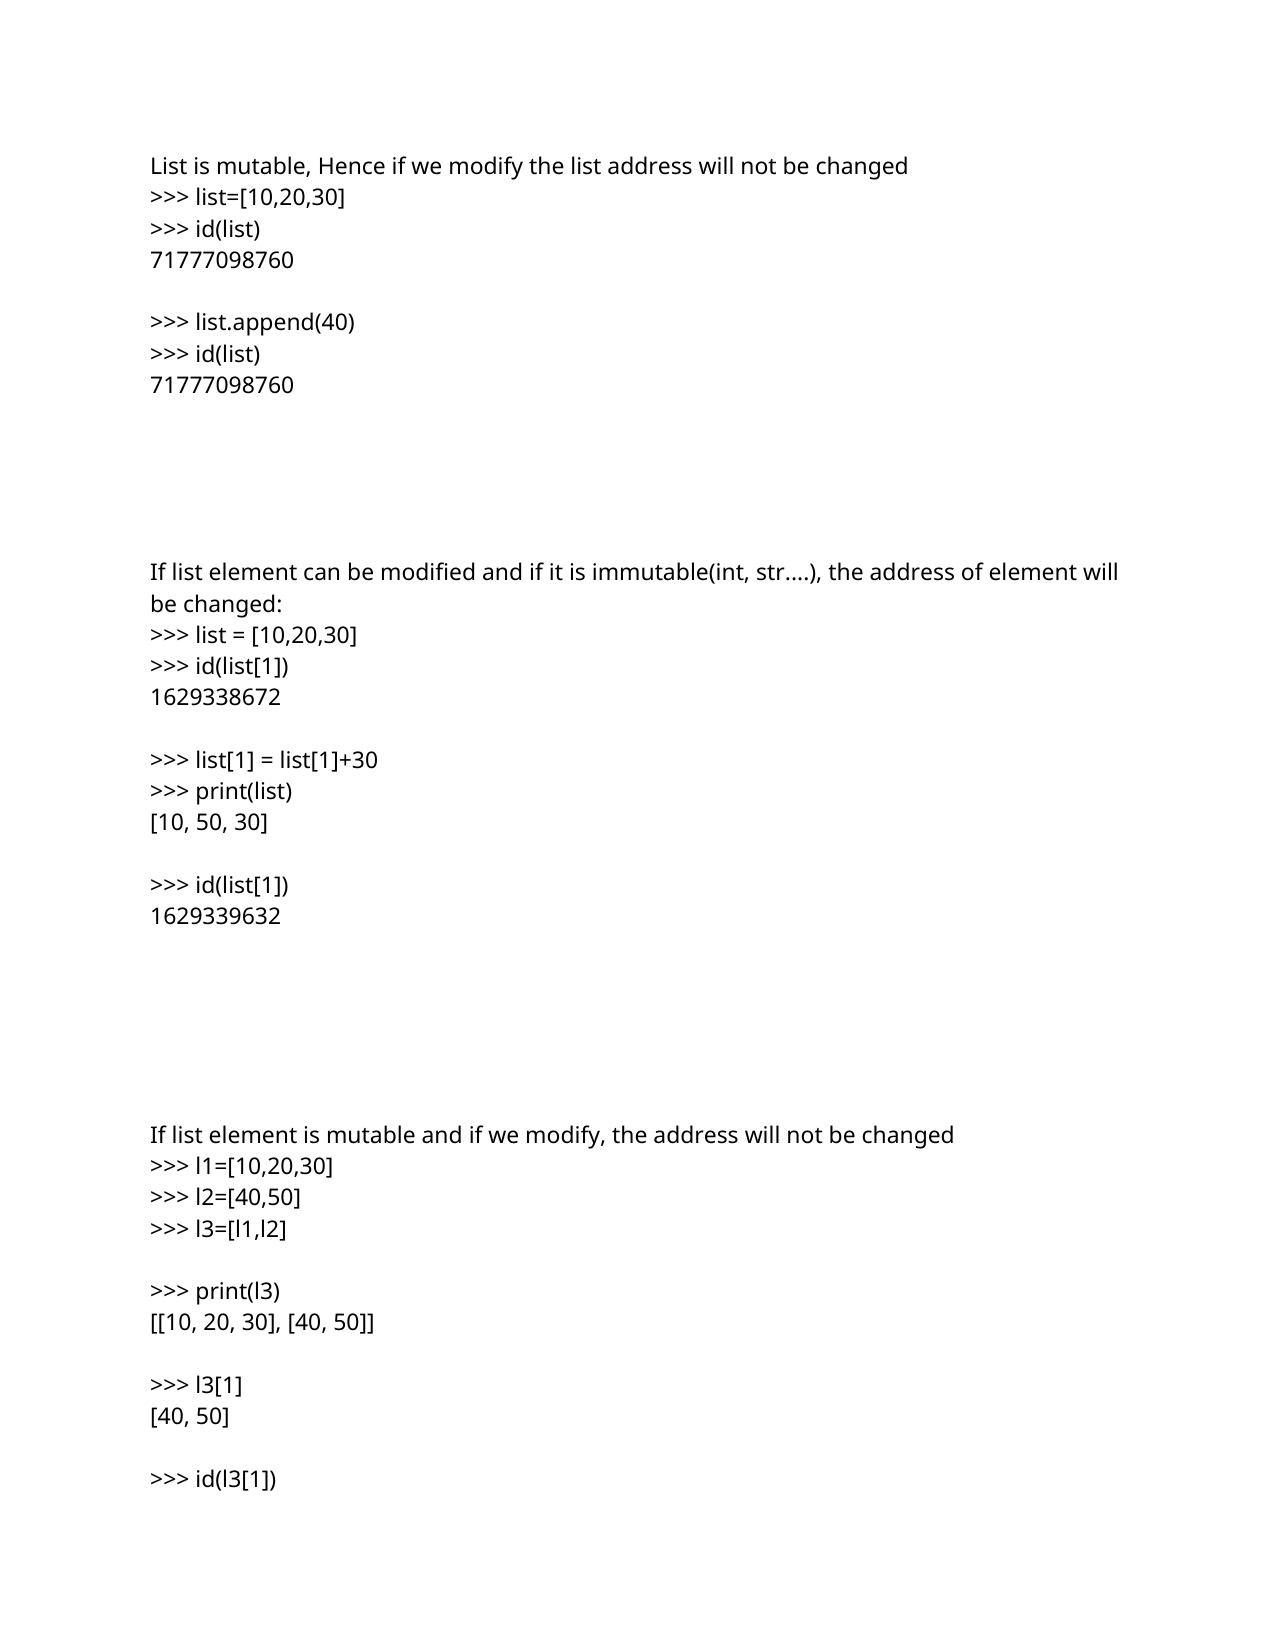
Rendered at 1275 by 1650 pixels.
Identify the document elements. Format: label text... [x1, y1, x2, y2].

text >>> l3=[l1,l2] [150, 1212, 1125, 1244]
text >>> l3[1] [150, 1369, 1125, 1400]
text If list element can be modified and if it is immutable(int, str....), the address of element will be changed: [150, 556, 1125, 619]
text >>> list = [10,20,30] [150, 619, 1125, 650]
text List is mutable, Hence if we modify the list address will not be changed [150, 150, 1125, 181]
text 71777098760 [150, 369, 1125, 400]
text >>> id(l3[1]) [150, 1462, 1125, 1494]
text 71777098760 [150, 244, 1125, 275]
text >>> id(list) [150, 212, 1125, 244]
text [[10, 20, 30], [40, 50]] [150, 1306, 1125, 1337]
text >>> l2=[40,50] [150, 1181, 1125, 1212]
text >>> print(list) [150, 775, 1125, 806]
text 1629339632 [150, 900, 1125, 931]
text >>> id(list[1]) [150, 650, 1125, 681]
text [40, 50] [150, 1400, 1125, 1431]
text [10, 50, 30] [150, 806, 1125, 837]
text >>> list[1] = list[1]+30 [150, 744, 1125, 775]
text >>> id(list) [150, 337, 1125, 369]
text >>> id(list[1]) [150, 869, 1125, 900]
text 1629338672 [150, 681, 1125, 712]
text >>> list.append(40) [150, 306, 1125, 337]
text >>> l1=[10,20,30] [150, 1150, 1125, 1181]
text If list element is mutable and if we modify, the address will not be changed [150, 1119, 1125, 1150]
text >>> print(l3) [150, 1275, 1125, 1306]
text >>> list=[10,20,30] [150, 181, 1125, 212]
